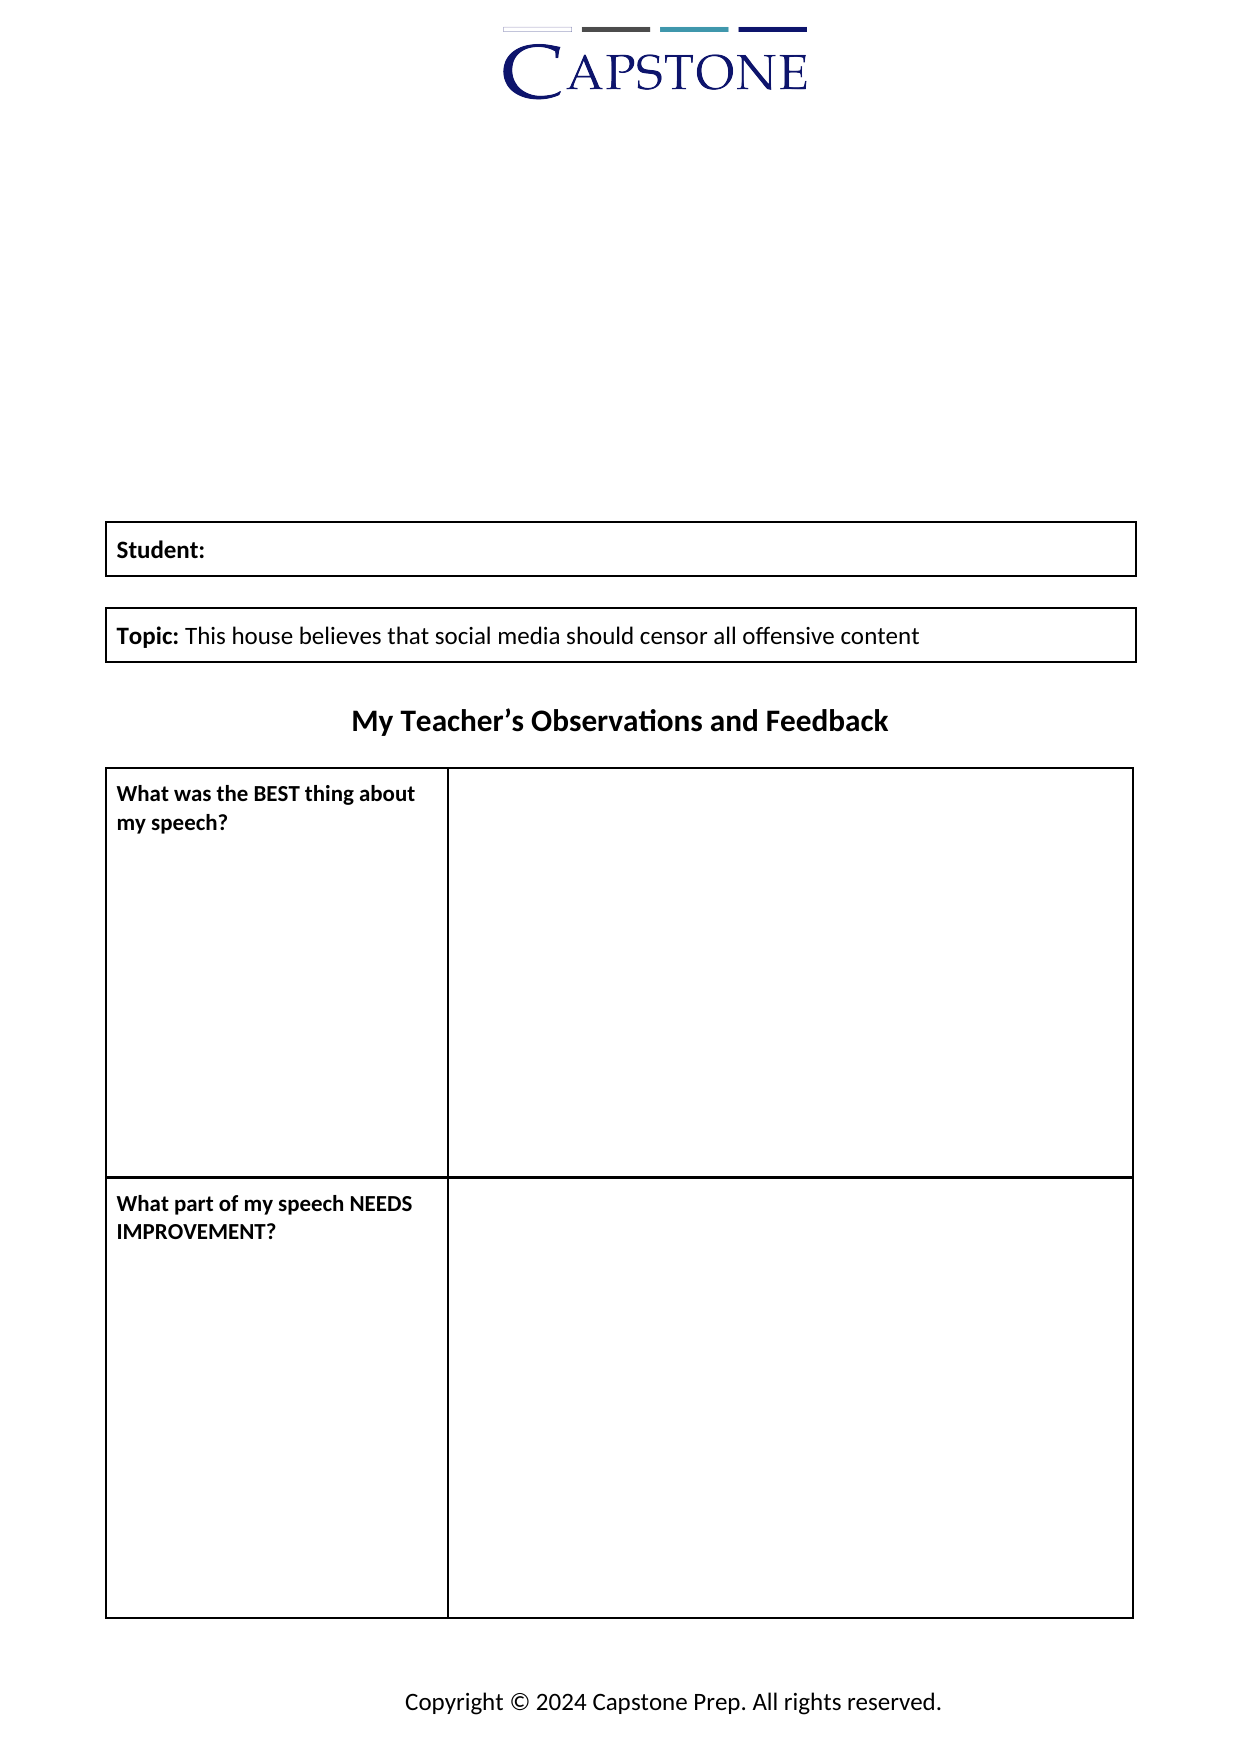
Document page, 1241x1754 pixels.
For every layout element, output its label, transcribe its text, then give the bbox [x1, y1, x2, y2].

table_header What was the BEST thing about my speech? [107, 769, 447, 1176]
table_cell What part of my speech NEEDS IMPROVEMENT? [107, 1179, 447, 1617]
text My Teacher’s Observations and Feedback [105, 701, 1135, 739]
table_header Topic: This house believes that social media should censor all offensive content [107, 609, 1135, 661]
table_header [449, 769, 1132, 1176]
table_header Student: [107, 523, 1135, 575]
picture [495, 18, 816, 106]
table_cell [449, 1179, 1132, 1617]
